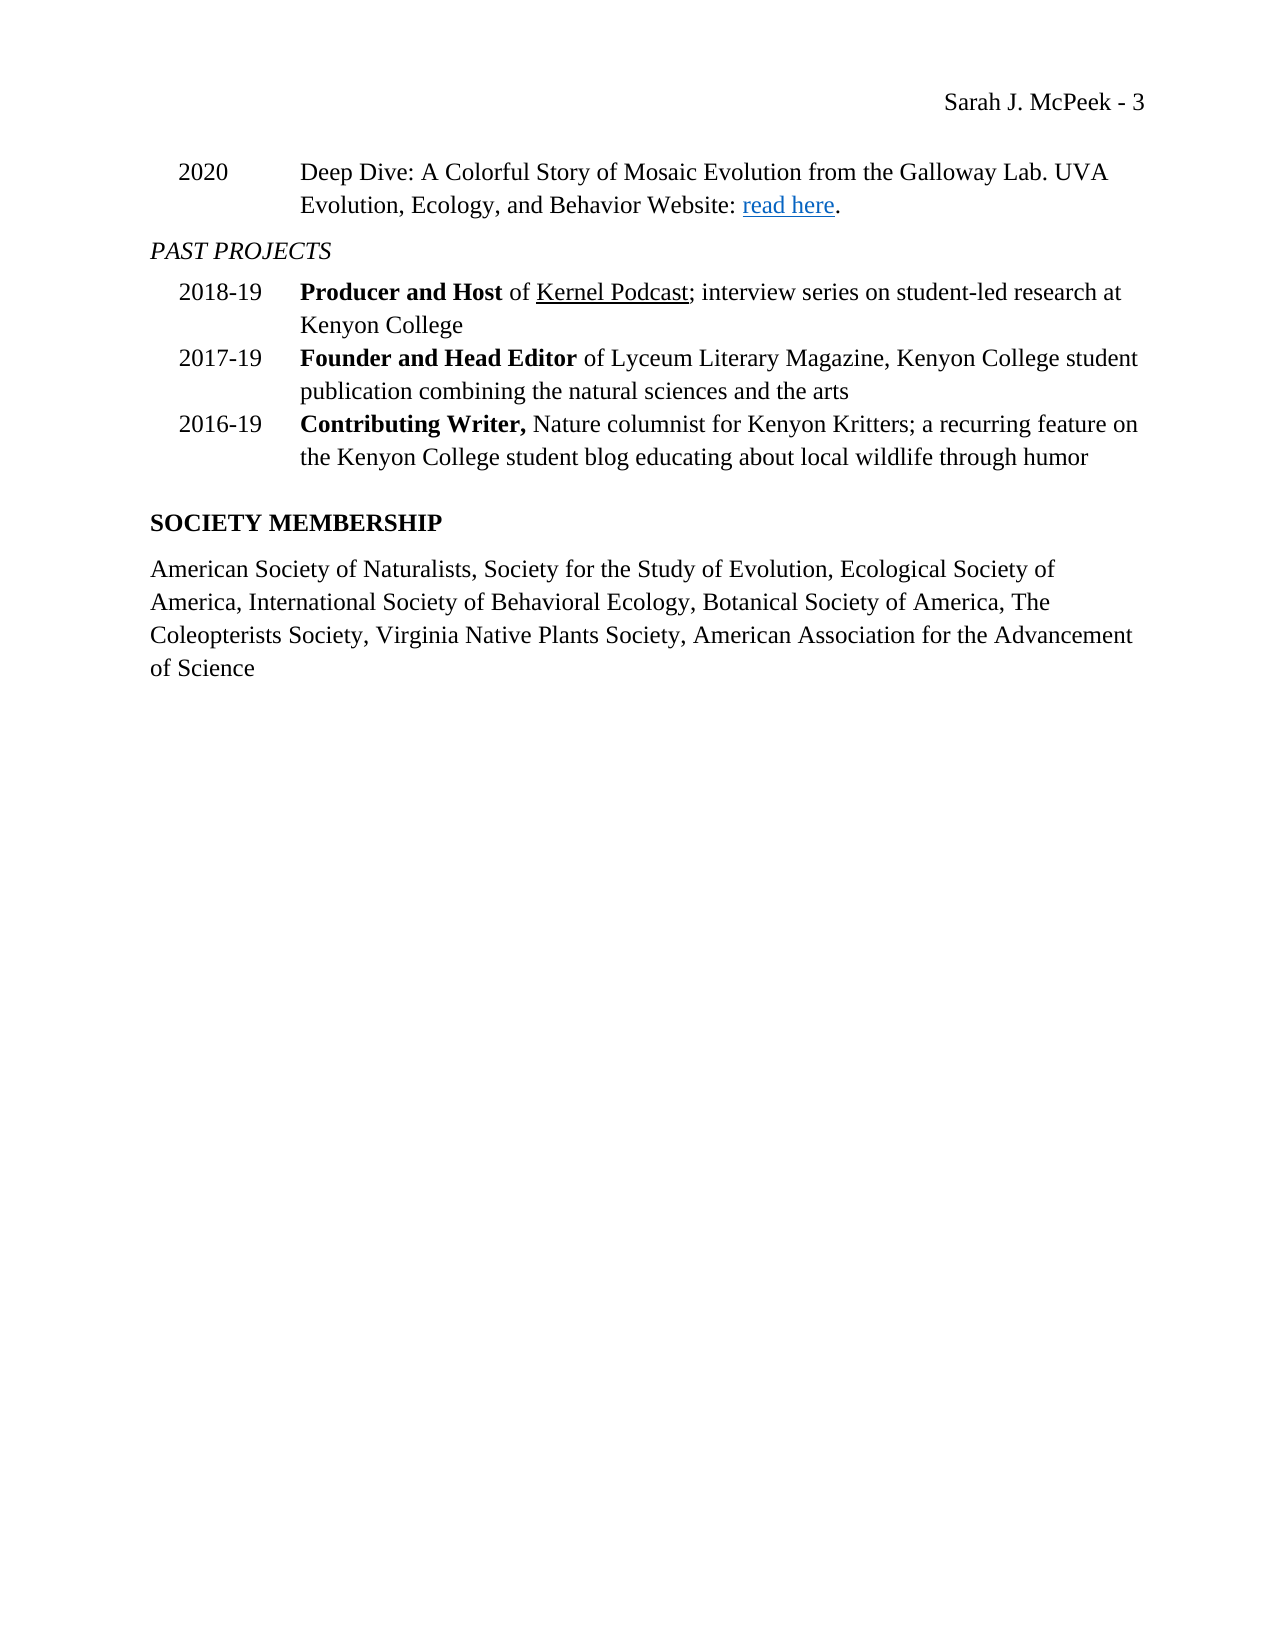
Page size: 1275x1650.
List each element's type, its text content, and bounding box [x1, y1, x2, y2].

text publication combining the natural sciences and the arts [178, 376, 1144, 405]
text PAST PROJECTS [150, 236, 1144, 265]
text the Kenyon College student blog educating about local wildlife through humor [178, 442, 1144, 471]
text Kenyon College [178, 310, 1144, 339]
text 2017-19 Founder and Head Editor of Lyceum Literary Magazine, Kenyon College student [178, 343, 1144, 372]
text 2018-19 Producer and Host of Kernel Podcast; interview series on student-led research at [178, 277, 1144, 306]
text 2020 Deep Dive: A Colorful Story of Mosaic Evolution from the Galloway Lab. UVA Evolution, Ecology, and Behavior Website: read here. [178, 157, 1144, 219]
text American Society of Naturalists, Society for the Study of Evolution, Ecological Society of America, International Society of Behavioral Ecology, Botanical Society of America, The Coleopterists Society, Virginia Native Plants Society, American Association for the Advancement of Science [150, 554, 1144, 682]
text 2016-19 Contributing Writer, Nature columnist for Kenyon Kritters; a recurring feature on [178, 409, 1144, 438]
text SOCIETY MEMBERSHIP [150, 508, 1144, 537]
